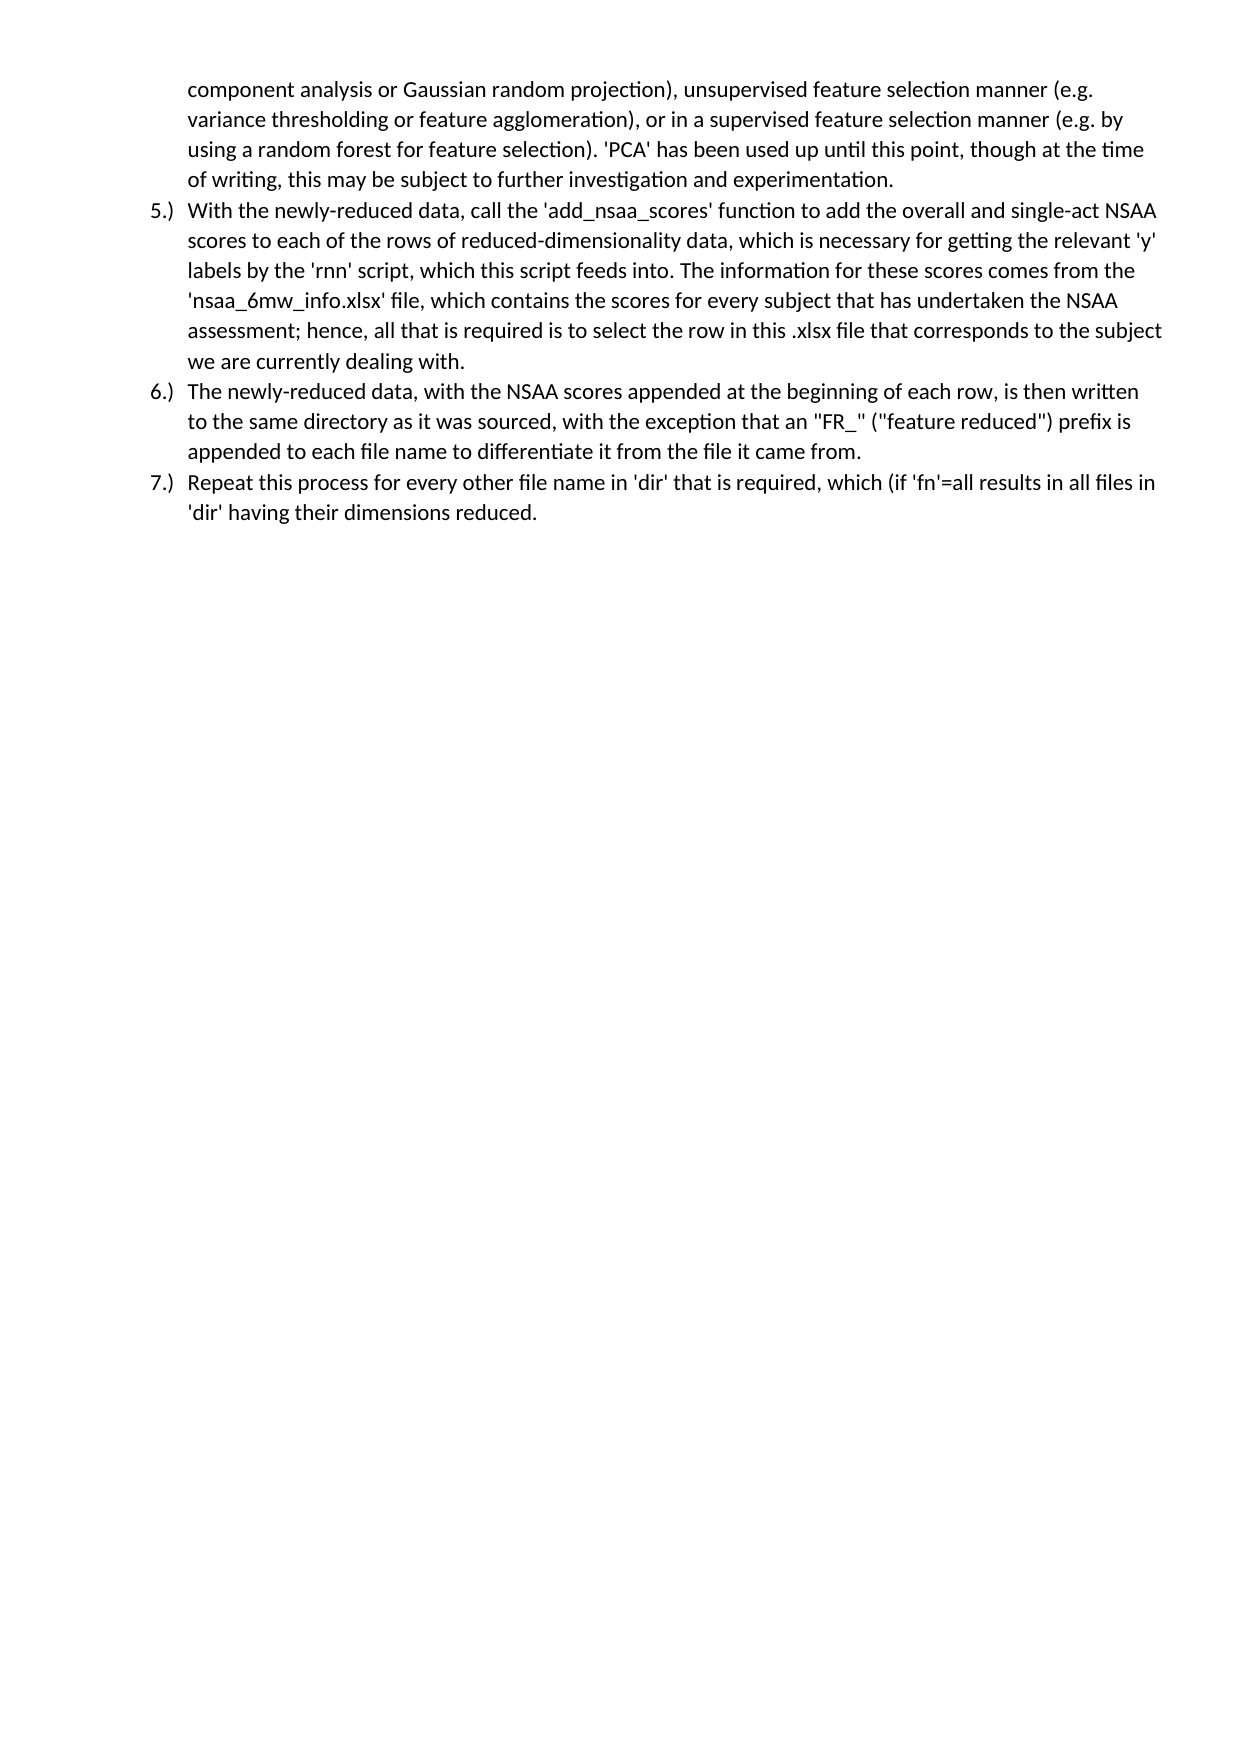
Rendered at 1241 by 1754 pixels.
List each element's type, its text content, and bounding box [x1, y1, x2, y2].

list The newly-reduced data, with the NSAA scores appended at the beginning of each row, is then written to the same directory as it was sourced, with the exception that an "FR_" ("feature reduced") prefix is appended to each file name to differentiate it from the file it came from. [150, 377, 1165, 466]
list With the newly-reduced data, call the 'add_nsaa_scores' function to add the overall and single-act NSAA scores to each of the rows of reduced-dimensionality data, which is necessary for getting the relevant 'y' labels by the 'rnn' script, which this script feeds into. The information for these scores comes from the 'nsaa_6mw_info.xlsx' file, which contains the scores for every subject that has undertaken the NSAA assessment; hence, all that is required is to select the row in this .xlsx file that corresponds to the subject we are currently dealing with. [150, 196, 1165, 375]
list Repeat this process for every other file name in 'dir' that is required, which (if 'fn'=all results in all files in 'dir' having their dimensions reduced. [150, 468, 1165, 526]
